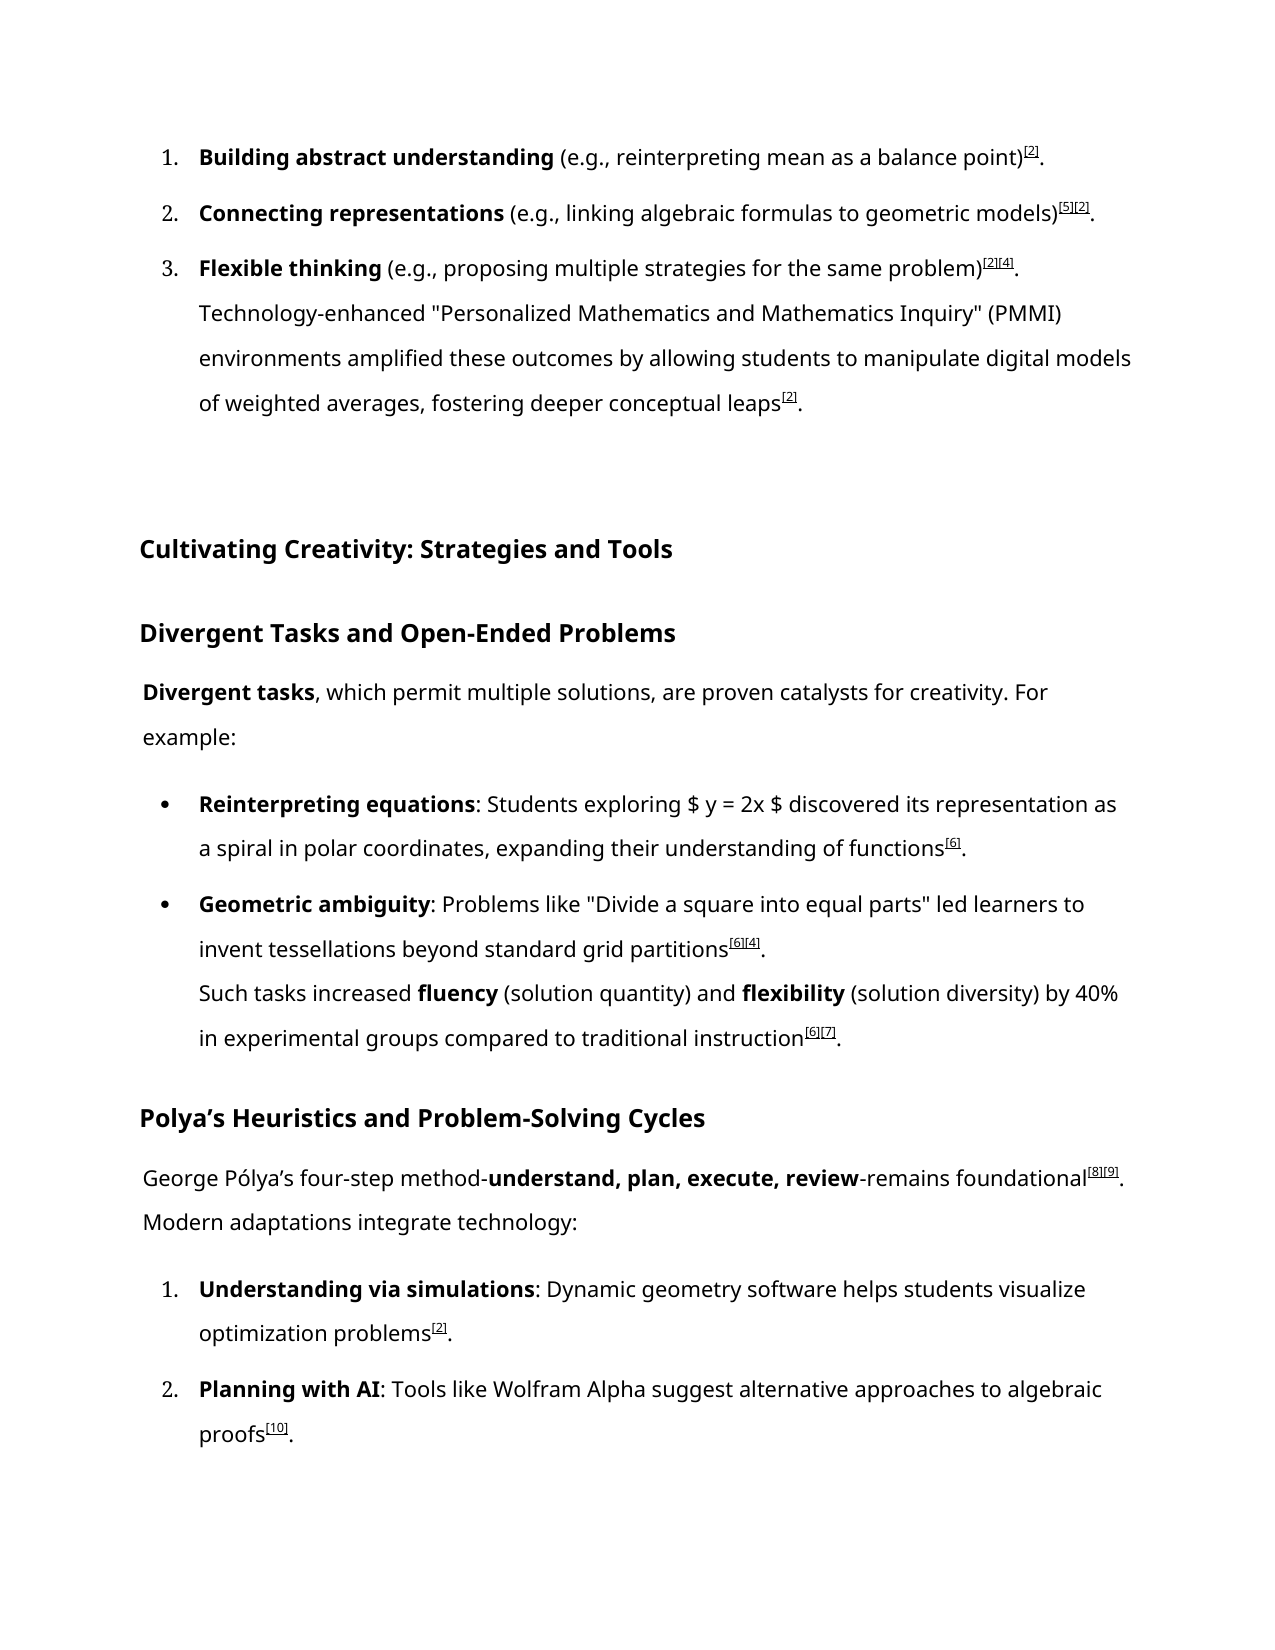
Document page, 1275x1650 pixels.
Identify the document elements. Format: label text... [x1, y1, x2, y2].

text George Pólya’s four-step method-understand, plan, execute, review-remains foundational[8][9]. Modern adaptations integrate technology: [142, 1162, 1133, 1237]
list Reinterpreting equations: Students exploring $ y = 2x $ discovered its representation as a spiral in polar coordinates, expanding their understanding of functions[6]. [161, 789, 1133, 863]
list Understanding via simulations: Dynamic geometry software helps students visualize optimization problems[2]. [161, 1274, 1133, 1348]
text Divergent Tasks and Open-Ended Problems [139, 615, 1133, 649]
list Flexible thinking (e.g., proposing multiple strategies for the same problem)[2][4]. Technology-enhanced "Personalized Mathematics and Mathematics Inquiry" (PMMI) environments amplified these outcomes by allowing students to manipulate digital models of weighted averages, fostering deeper conceptual leaps[2]. [161, 253, 1133, 417]
text Polya’s Heuristics and Problem-Solving Cycles [139, 1101, 1133, 1134]
list Building abstract understanding (e.g., reinterpreting mean as a balance point)[2]. [161, 142, 1133, 172]
list Connecting representations (e.g., linking algebraic formulas to geometric models)[5][2]. [161, 198, 1133, 228]
list Geometric ambiguity: Problems like "Divide a square into equal parts" led learners to invent tessellations beyond standard grid partitions[6][4]. Such tasks increased fluency (solution quantity) and flexibility (solution diversity) by 40% in experimental groups compared to traditional instruction[6][7]. [161, 889, 1133, 1053]
text Cultivating Creativity: Strategies and Tools [139, 532, 1133, 566]
list Planning with AI: Tools like Wolfram Alpha suggest alternative approaches to algebraic proofs[10]. [161, 1374, 1133, 1448]
text Divergent tasks, which permit multiple solutions, are proven catalysts for creativity. For example: [142, 677, 1133, 752]
